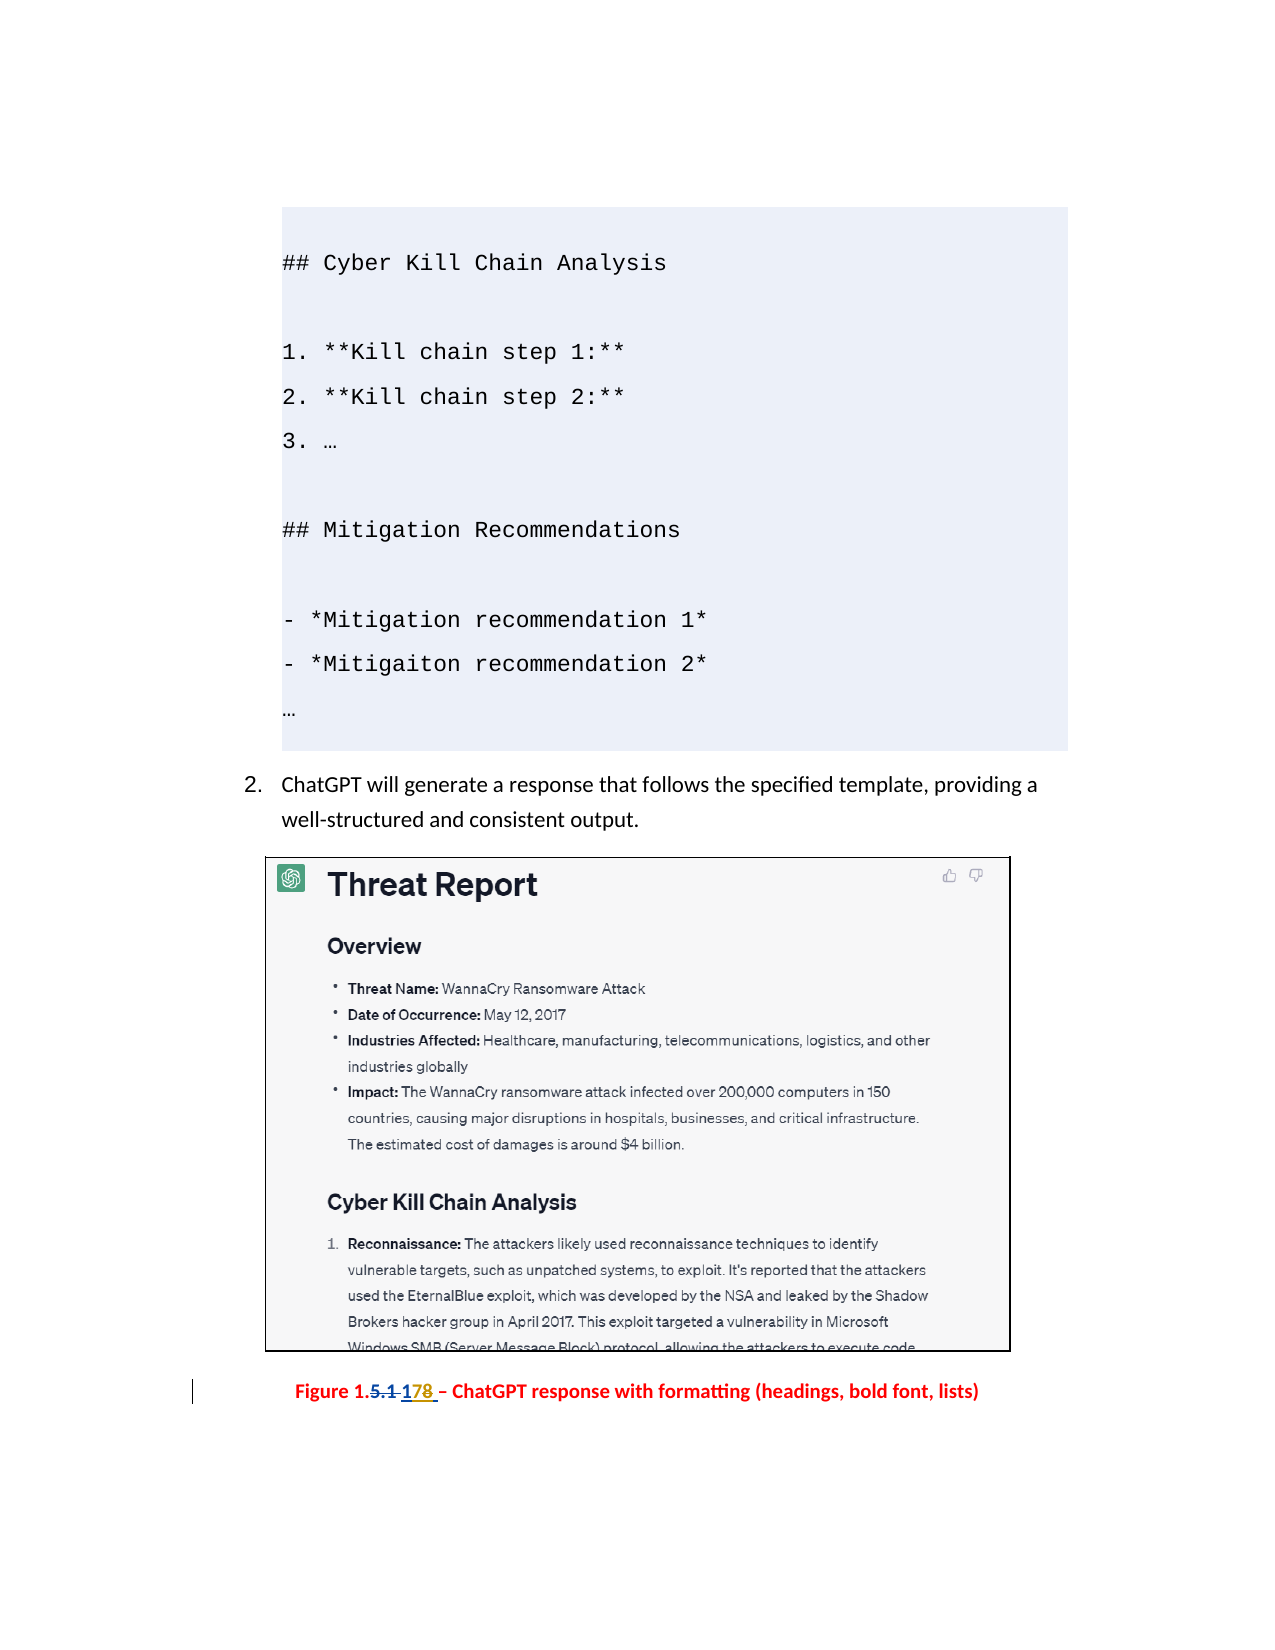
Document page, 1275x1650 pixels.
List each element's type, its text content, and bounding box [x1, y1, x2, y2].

text ChatGPT will generate a response that follows the specified template, providing a well-structured and consistent output. [244, 770, 1068, 833]
text 2. **Kill chain step 2:** [282, 385, 1068, 411]
text - *Mitigaiton recommendation 2* [282, 653, 1068, 678]
text ## Cyber Kill Chain Analysis [282, 251, 1068, 277]
text … [282, 697, 1068, 751]
text - *Mitigation recommendation 1* [282, 608, 1068, 634]
text 1. **Kill chain step 1:** [282, 341, 1068, 366]
picture [266, 858, 1009, 1350]
text ## Mitigation Recommendations [282, 519, 1068, 545]
text 3. … [282, 430, 1068, 456]
text Figure 1.– ChatGPT response with formatting (headings, bold font, lists) [207, 1379, 1068, 1404]
